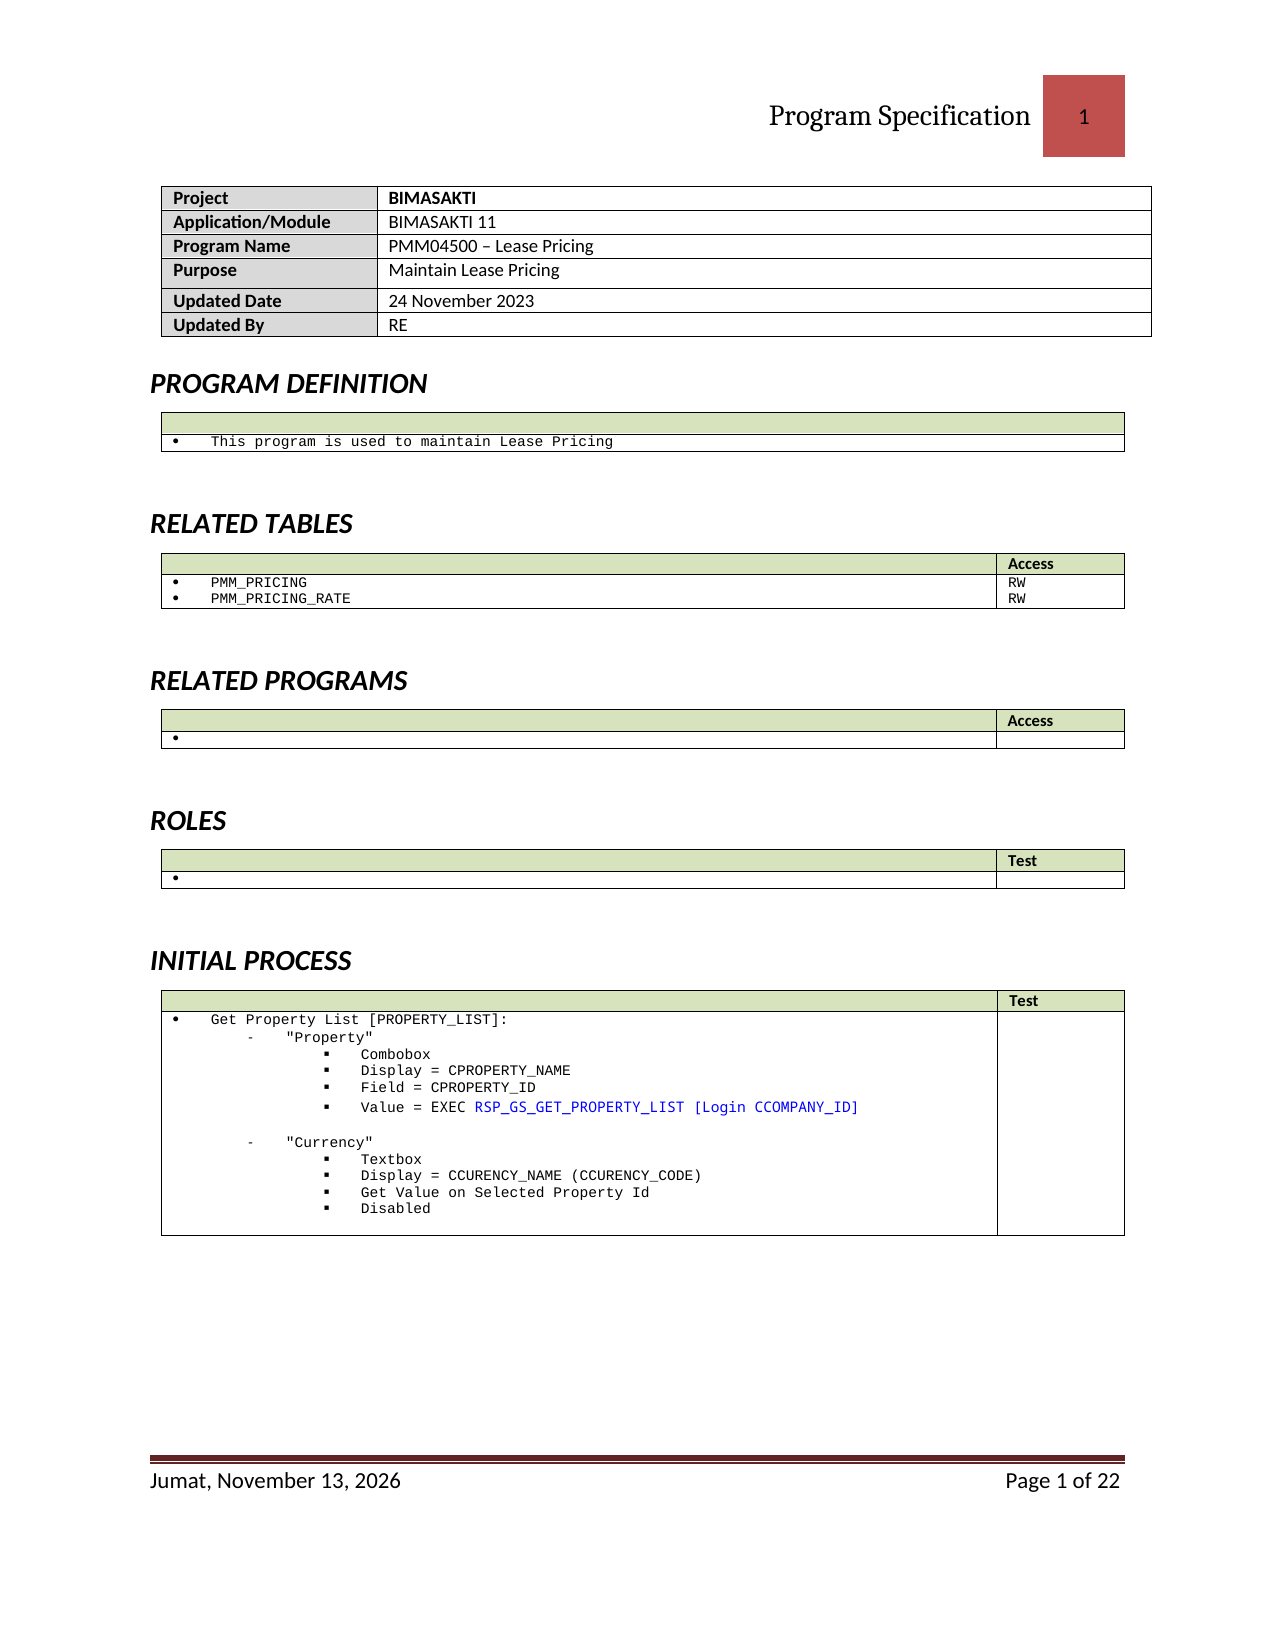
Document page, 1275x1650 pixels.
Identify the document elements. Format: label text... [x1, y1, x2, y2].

table_header Access [997, 710, 1124, 731]
subtitle RELATED PROGRAMS [150, 662, 1125, 698]
table_header [162, 554, 996, 574]
subtitle ROLES [150, 802, 1125, 838]
table_cell [162, 872, 996, 888]
subtitle INITIAL PROCESS [150, 942, 1125, 978]
table_cell [998, 1012, 1124, 1235]
table_cell This program is used to maintain Lease Pricing [162, 435, 1124, 451]
table_header Access [997, 554, 1124, 574]
subtitle RELATED TABLES [150, 505, 1125, 541]
subtitle PROGRAM DEFINITION [150, 365, 1125, 401]
table_header [162, 710, 996, 731]
table_header [162, 413, 1124, 433]
table_cell Get Property List [PROPERTY_LIST]: "Property" Combobox Display = CPROPERTY_NAME Field = CPROPERTY_ID Value = EXEC RSP_GS_GET_PROPERTY_LIST [Login CCOMPANY_ID] "Currency" Textbox Display = CCURENCY_NAME (CCURENCY_CODE) Get Value on Selected Property Id Disabled [162, 1012, 997, 1235]
table_header Test [997, 850, 1124, 871]
table_cell [997, 732, 1124, 748]
table_cell RW RW [997, 575, 1124, 608]
table_header [162, 991, 997, 1011]
table_header Test [998, 991, 1124, 1011]
table_cell [997, 872, 1124, 888]
table_header [162, 850, 996, 871]
table_cell PMM_PRICING PMM_PRICING_RATE [162, 575, 996, 608]
table_cell [162, 732, 996, 748]
